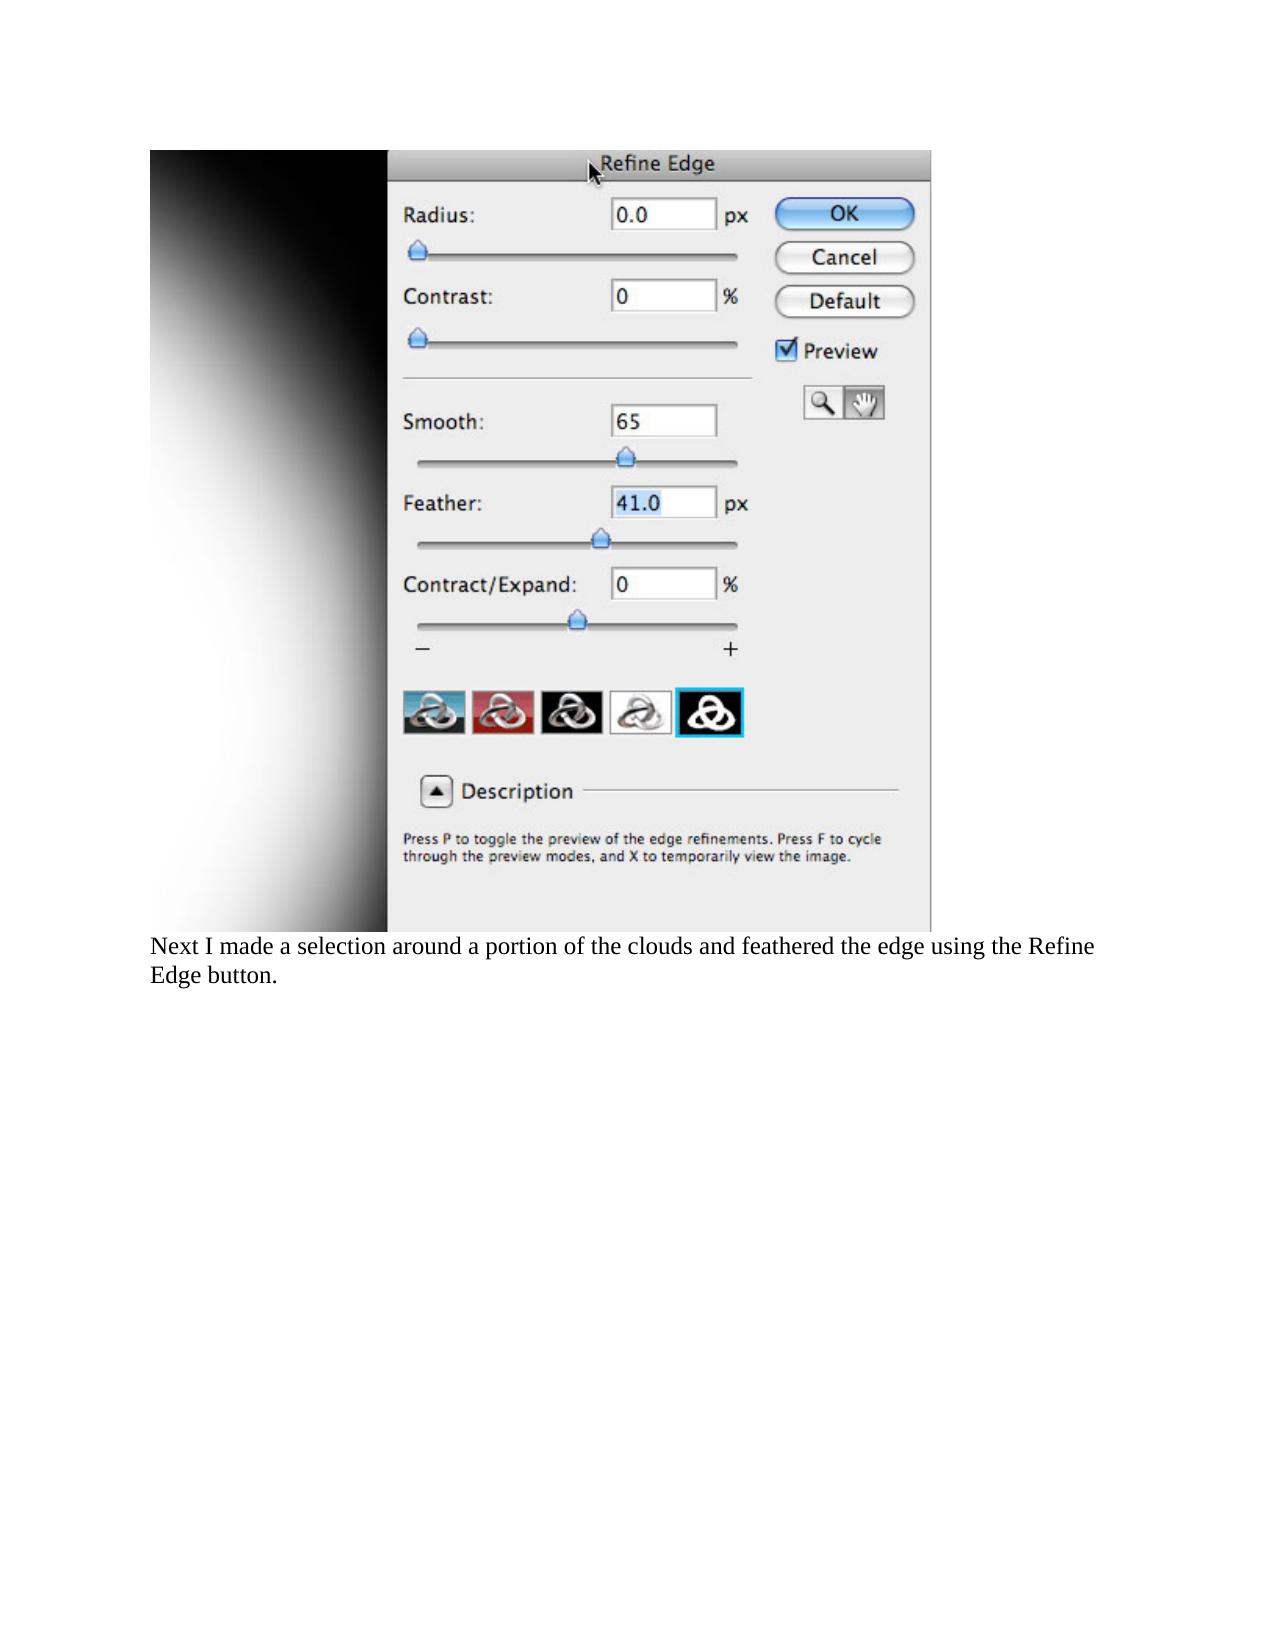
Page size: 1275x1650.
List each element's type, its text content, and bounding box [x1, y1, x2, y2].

picture [150, 150, 932, 932]
